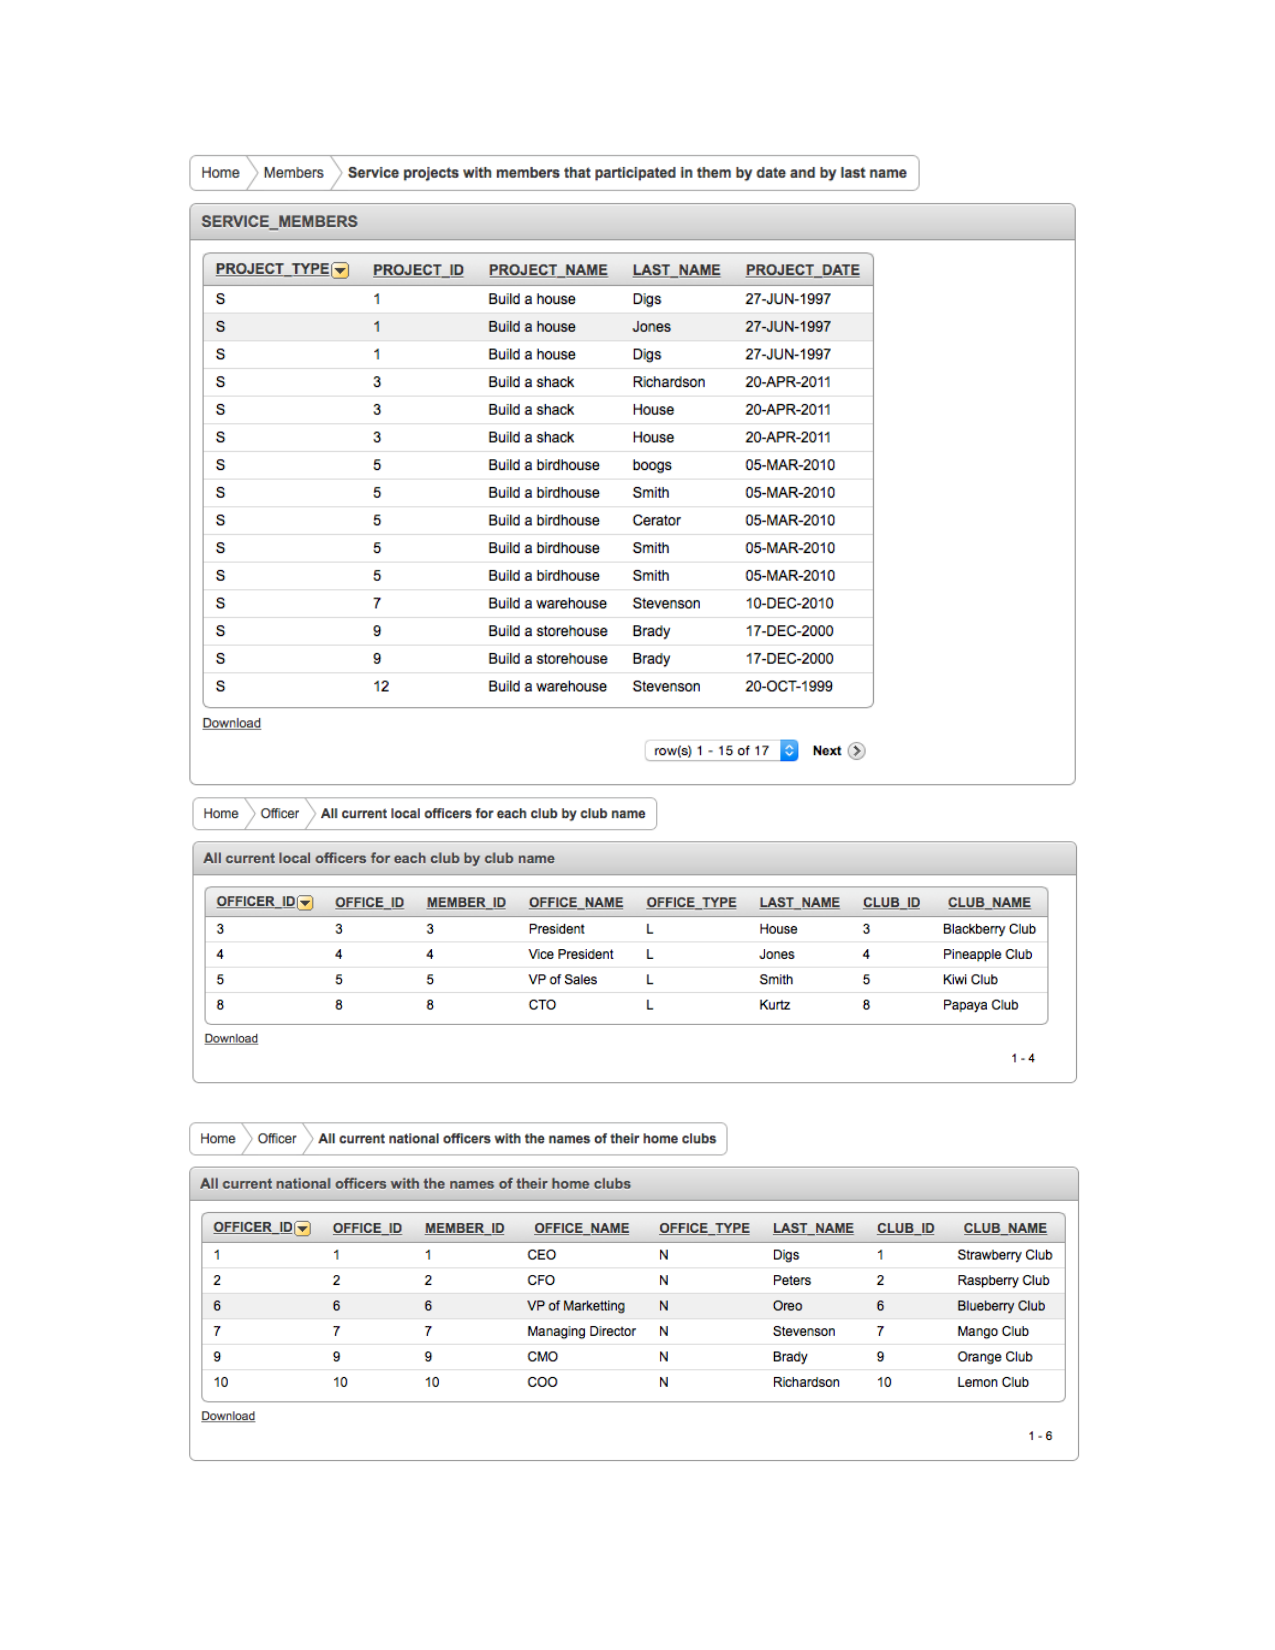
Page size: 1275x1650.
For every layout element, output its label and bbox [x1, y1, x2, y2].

picture [187, 150, 1088, 1091]
picture [187, 1119, 1088, 1470]
